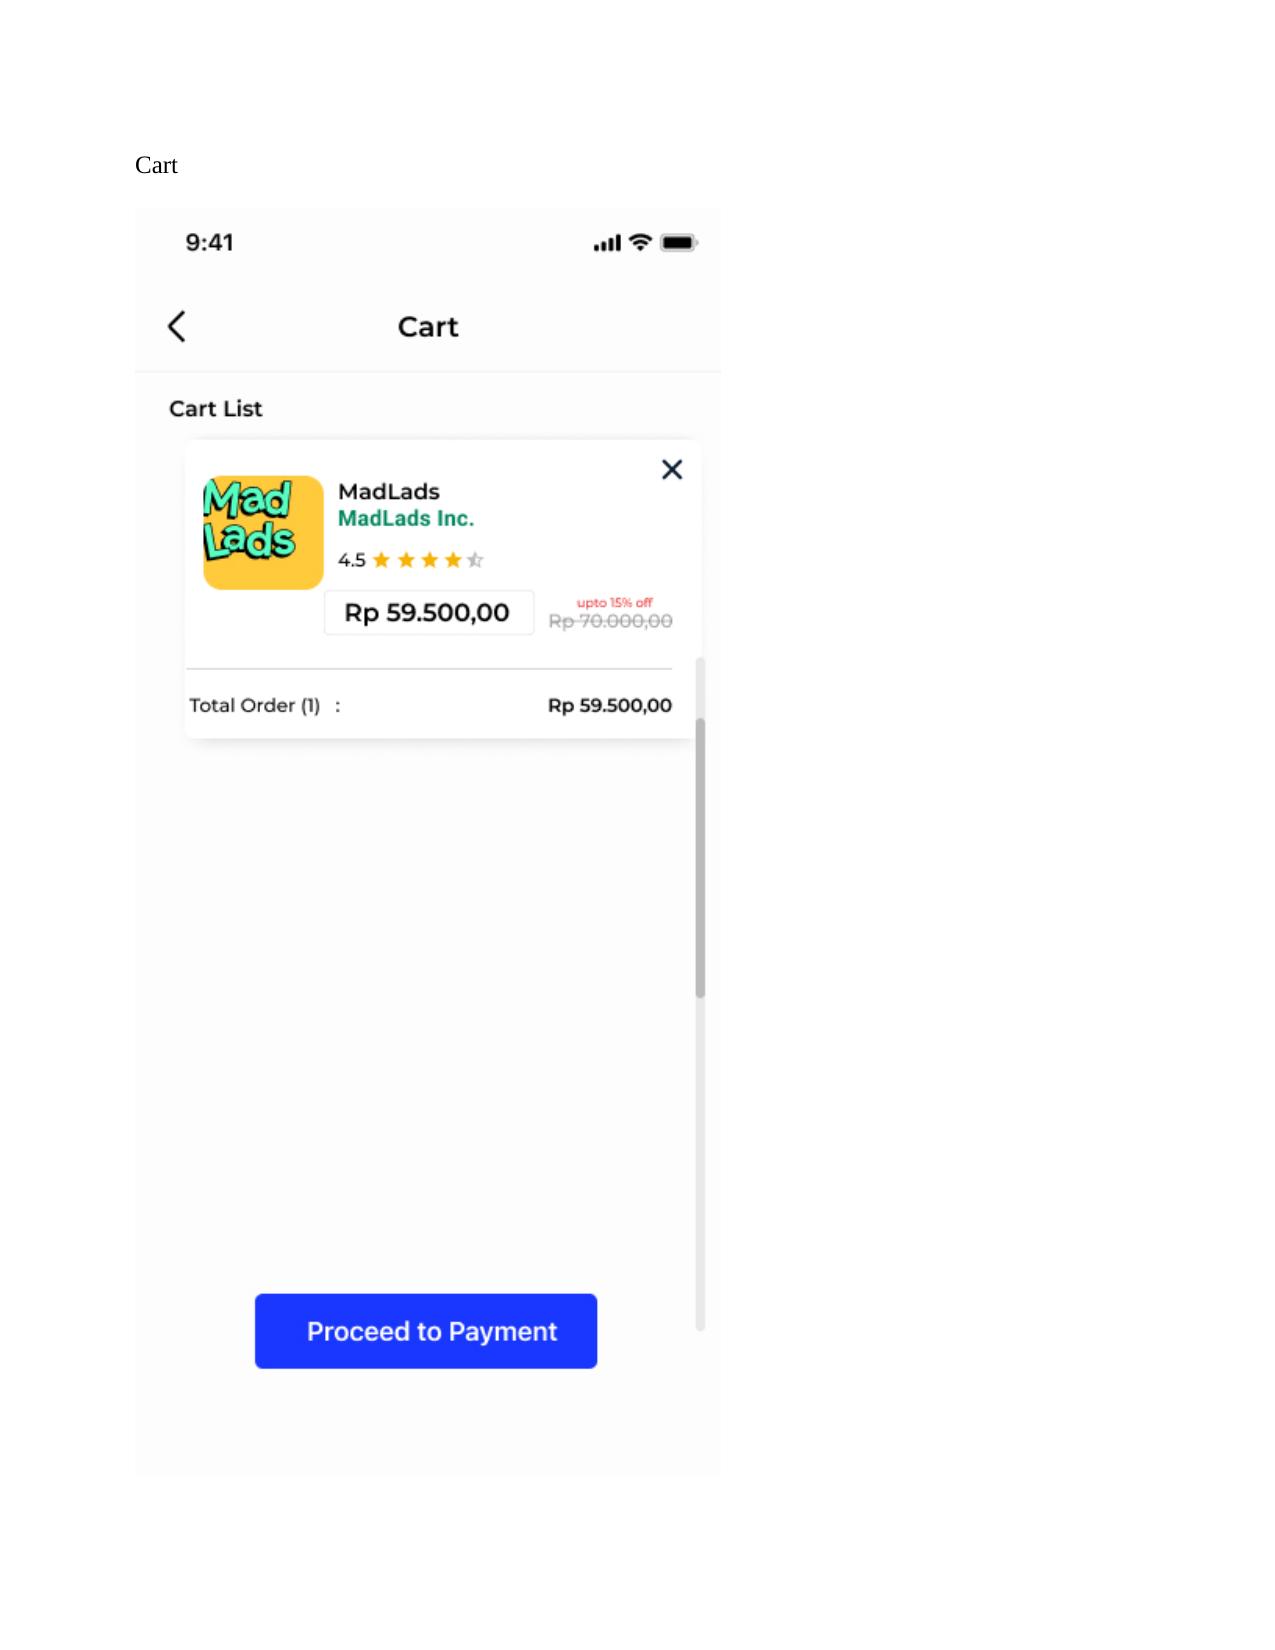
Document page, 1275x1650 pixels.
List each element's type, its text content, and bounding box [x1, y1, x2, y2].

text Cart [135, 150, 1140, 179]
picture [135, 207, 721, 1477]
